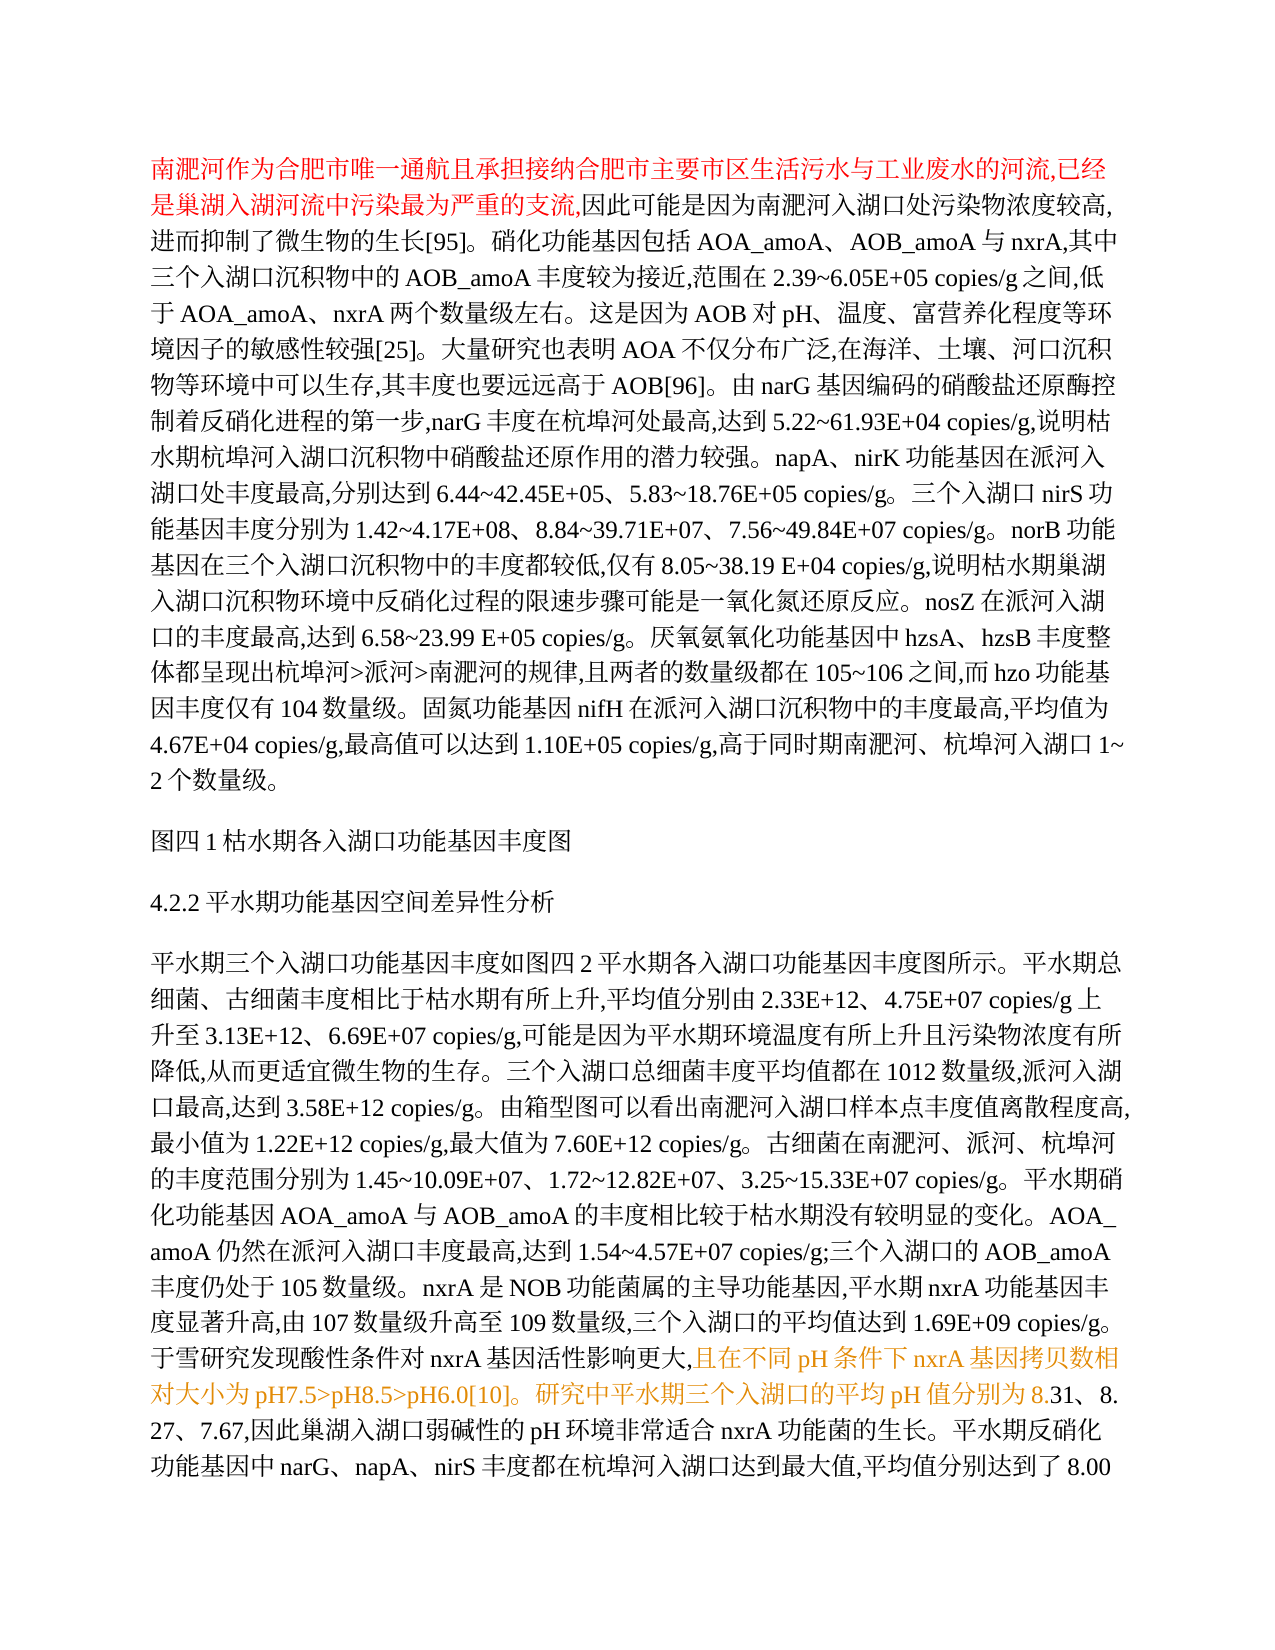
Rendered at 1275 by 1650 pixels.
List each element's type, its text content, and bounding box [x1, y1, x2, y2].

text 图四1枯水期各入湖口功能基因丰度图 [150, 822, 1125, 858]
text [150, 944, 1125, 1483]
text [150, 150, 1125, 797]
text 4.2.2平水期功能基因空间差异性分析 [150, 883, 1125, 919]
